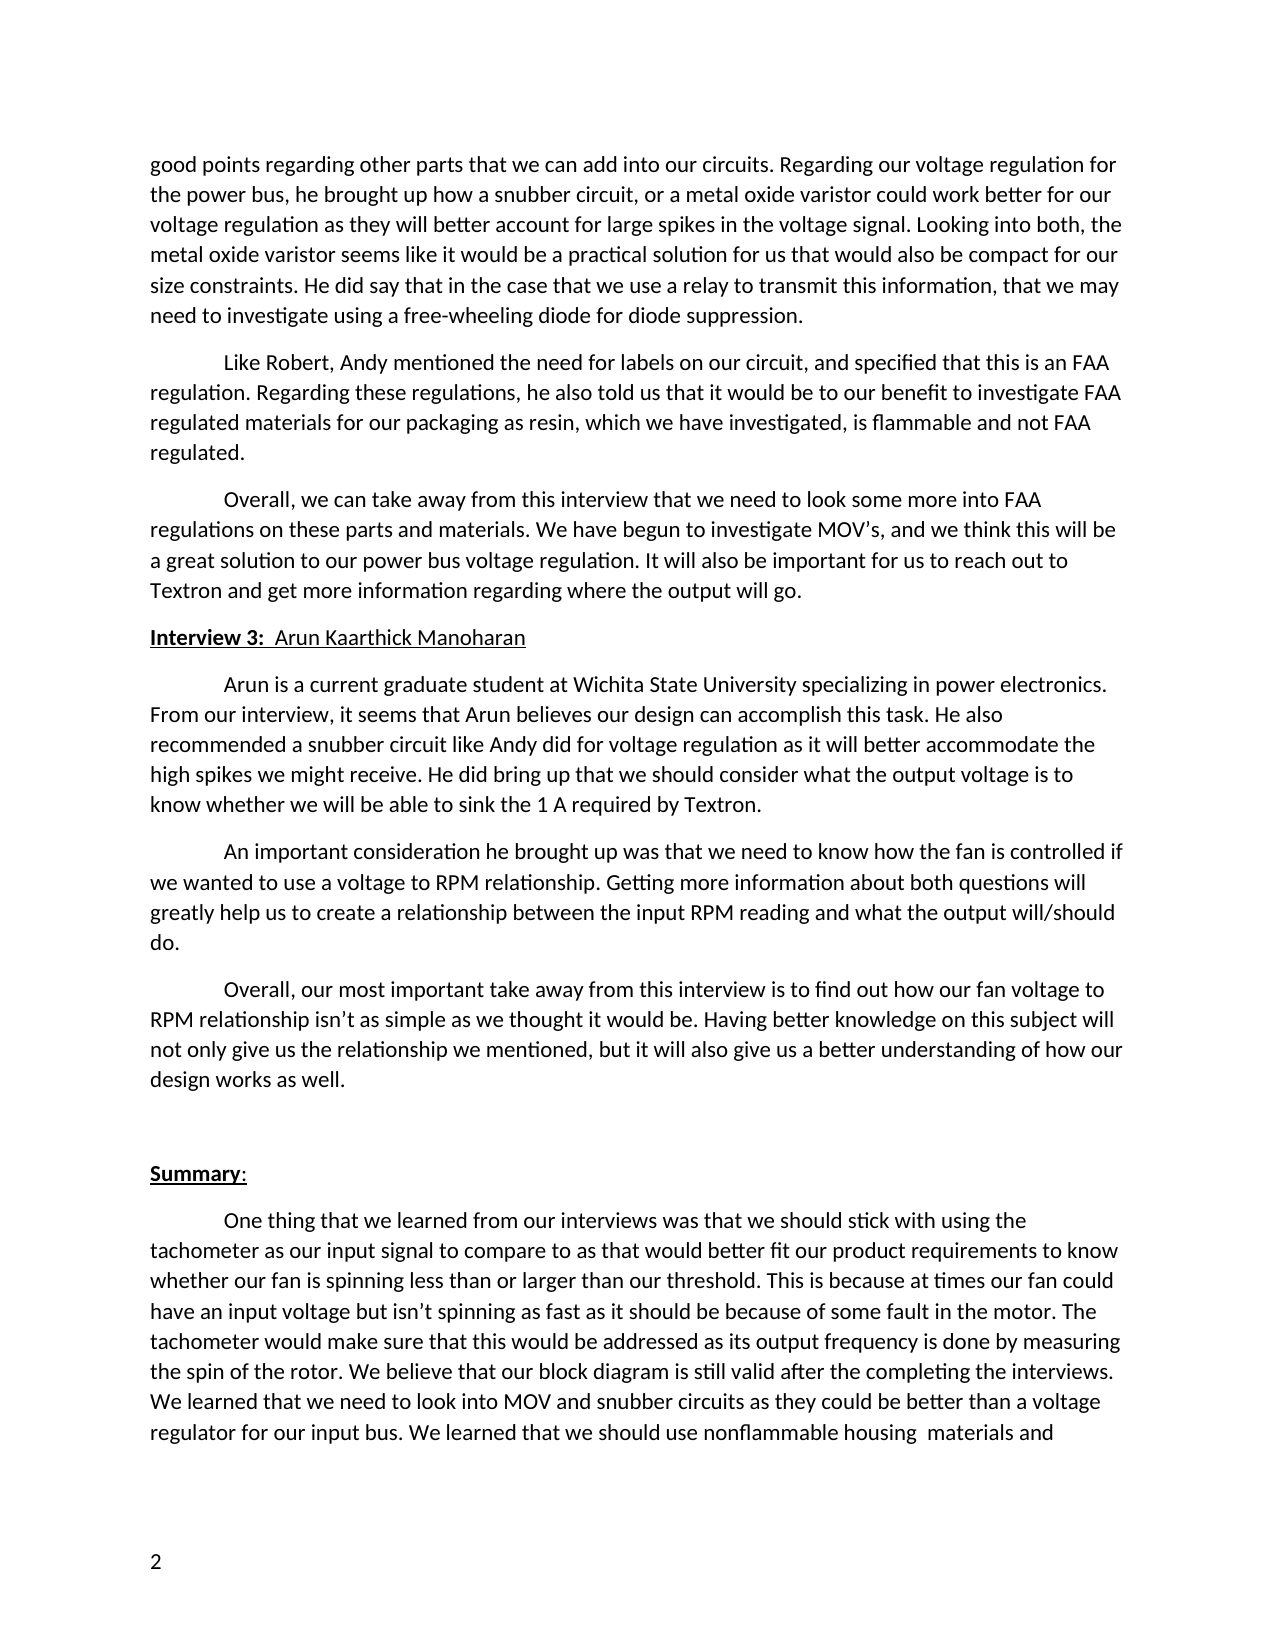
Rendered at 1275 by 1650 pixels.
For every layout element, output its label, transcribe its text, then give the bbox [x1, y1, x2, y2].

text An important consideration he brought up was that we need to know how the fan is controlled if we wanted to use a voltage to RPM relationship. Getting more information about both questions will greatly help us to create a relationship between the input RPM reading and what the output will/should do. [150, 837, 1125, 956]
text Summary: [150, 1159, 1125, 1187]
text Arun is a current graduate student at Wichita State University specializing in power electronics. From our interview, it seems that Arun believes our design can accomplish this task. He also recommended a snubber circuit like Andy did for voltage regulation as it will better accommodate the high spikes we might receive. He did bring up that we should consider what the output voltage is to know whether we will be able to sink the 1 A required by Textron. [150, 670, 1125, 819]
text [150, 1206, 1125, 1446]
text Like Robert, Andy mentioned the need for labels on our circuit, and specified that this is an FAA regulation. Regarding these regulations, he also told us that it would be to our benefit to investigate FAA regulated materials for our packaging as resin, which we have investigated, is flammable and not FAA regulated. [150, 348, 1125, 467]
text Overall, our most important take away from this interview is to find out how our fan voltage to RPM relationship isn’t as simple as we thought it would be. Having better knowledge on this subject will not only give us the relationship we mentioned, but it will also give us a better understanding of how our design works as well. [150, 975, 1125, 1094]
text Overall, we can take away from this interview that we need to look some more into FAA regulations on these parts and materials. We have begun to investigate MOV’s, and we think this will be a great solution to our power bus voltage regulation. It will also be important for us to reach out to Textron and get more information regarding where the output will go. [150, 485, 1125, 604]
text Interview 3: Arun Kaarthick Manoharan [150, 623, 1125, 651]
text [150, 150, 1125, 329]
